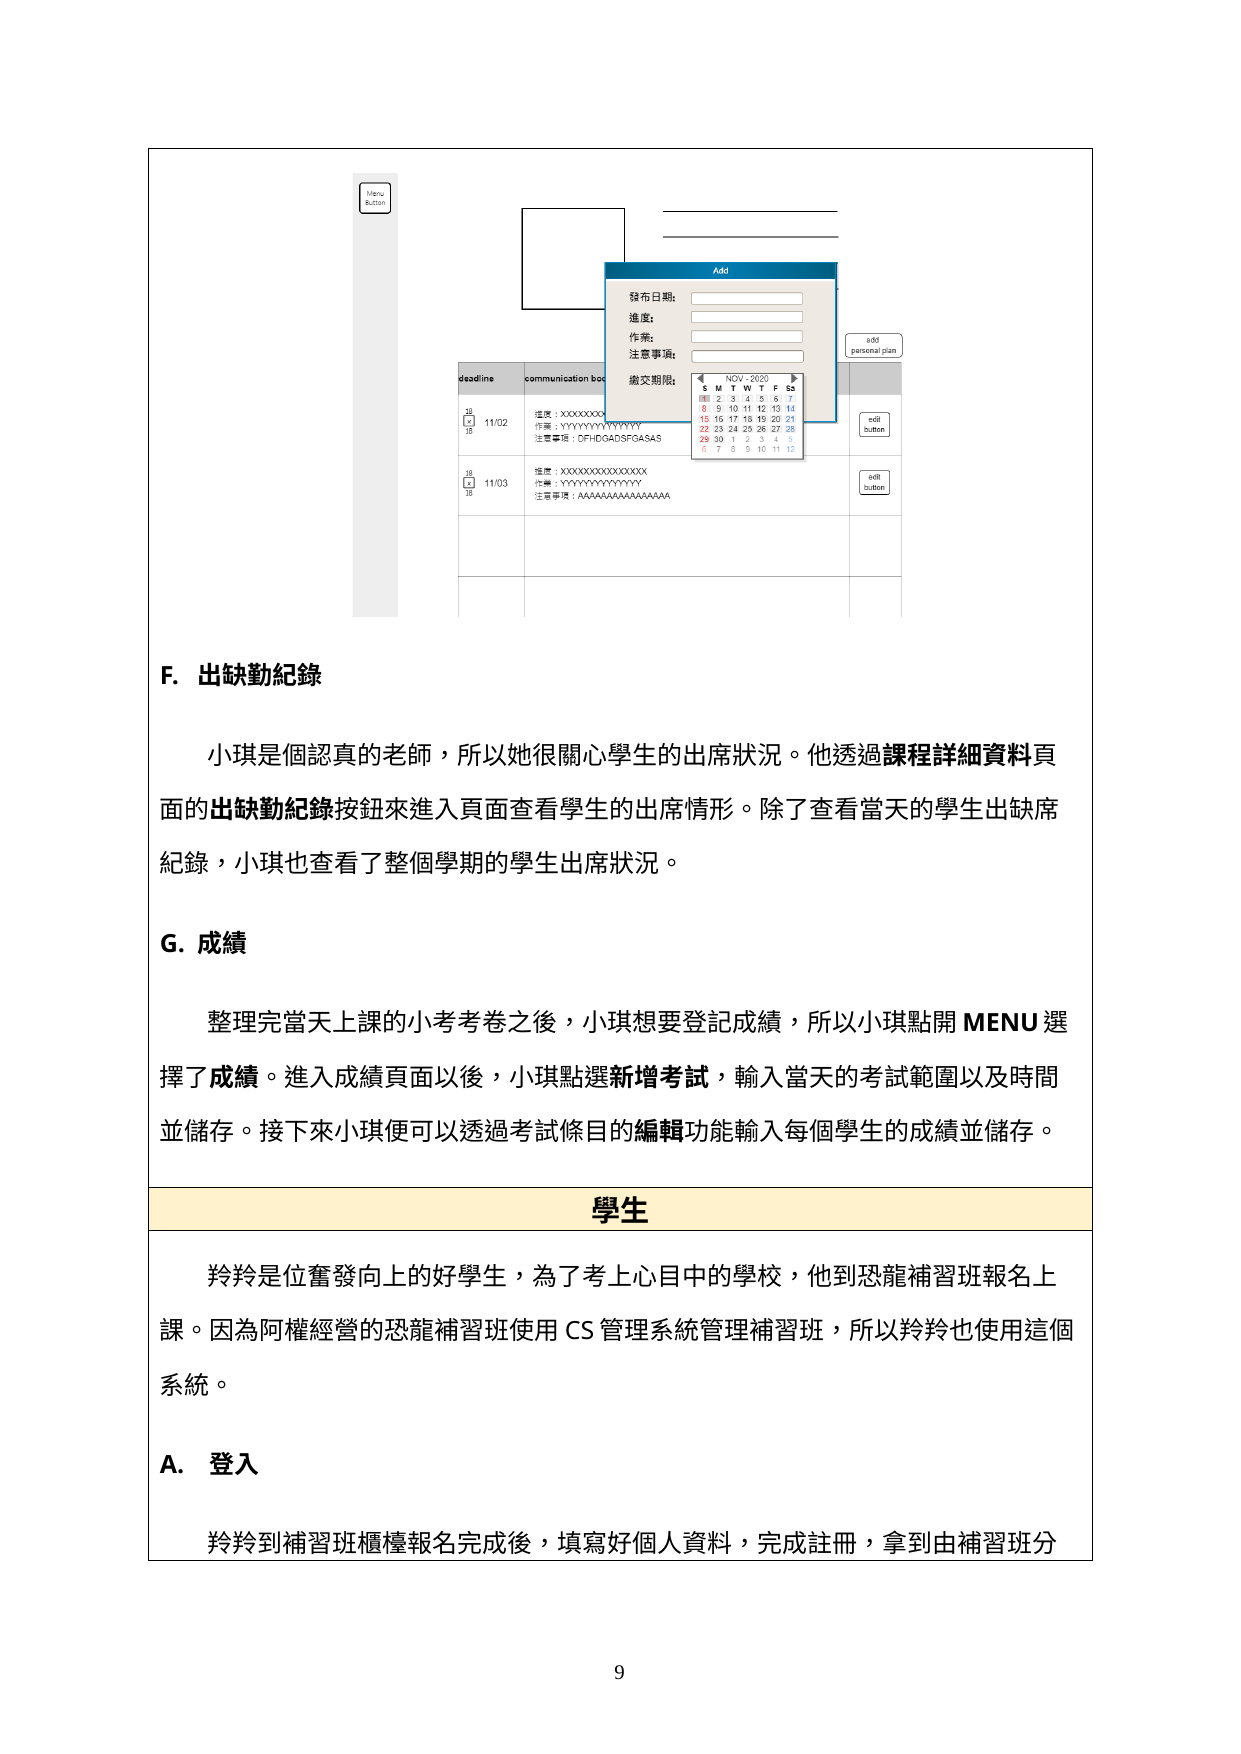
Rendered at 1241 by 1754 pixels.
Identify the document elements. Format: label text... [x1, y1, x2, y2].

table_cell 學生 [149, 1188, 1092, 1230]
picture [352, 173, 944, 617]
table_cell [149, 1231, 1092, 1560]
table_cell 小琪是阿權聘請的老師，所以她也開始使用CS管理系統。 登入 小琪打開CS管理系統，進入登入畫面，輸入老師的帳號密碼，登入系統。如果她忘記密碼，點選修改密碼就會在信箱收到修改密碼的網址。登入後，小琪看到老師的主頁面，畫面上有她的大頭貼以及個人資料，下面還有她一周的課堂資料。 課程詳細資料 小琪備課時，點選主畫面課表中當天的某堂課，進入課程詳細資料頁面。他可以看到課程的基本資料以及學生列表、出缺勤紀錄、成績、課程聯絡簿四個功能。 課程聯絡簿 小琪總是會先規劃好當日的課程進度以及作業，所以她點選課程聯絡簿按鈕，進入課程聯絡簿頁面。進入頁面後，小琪使用新增聯絡簿將當日的進度以及作業新增到聯絡簿。檢查聯絡簿內容時，小琪發現某項條目打錯了，所以她點選編輯修改條目，他也可以刪除整列。 學生列表 上完課後，小琪對於好學的學生羚羚想要多出幾份有挑戰性的作業，所以小琪點選課程詳細資料頁面的學生列表按鈕，進入該頁面尋找該堂課的學生羚羚。 學生聯絡簿 小琪從學生列表頁面點選羚羚的資料方塊後，進入了羚羚的個人計畫頁面。為了出額外的作業，小琪點選新增個人聯絡簿給羚羚額外的作業。還好這次沒有再打錯內容，否則小琪還需要再點選編輯修改條目。 出缺勤紀錄 小琪是個認真的老師，所以她很關心學生的出席狀況。他透過課程詳細資料頁面的出缺勤紀錄按鈕來進入頁面查看學生的出席情形。除了查看當天的學生出缺席紀錄，小琪也查看了整個學期的學生出席狀況。 成績 整理完當天上課的小考考卷之後，小琪想要登記成績，所以小琪點開MENU選擇了成績。進入成績頁面以後，小琪點選新增考試，輸入當天的考試範圍以及時間並儲存。接下來小琪便可以透過考試條目的編輯功能輸入每個學生的成績並儲存。 [149, 149, 1092, 1187]
